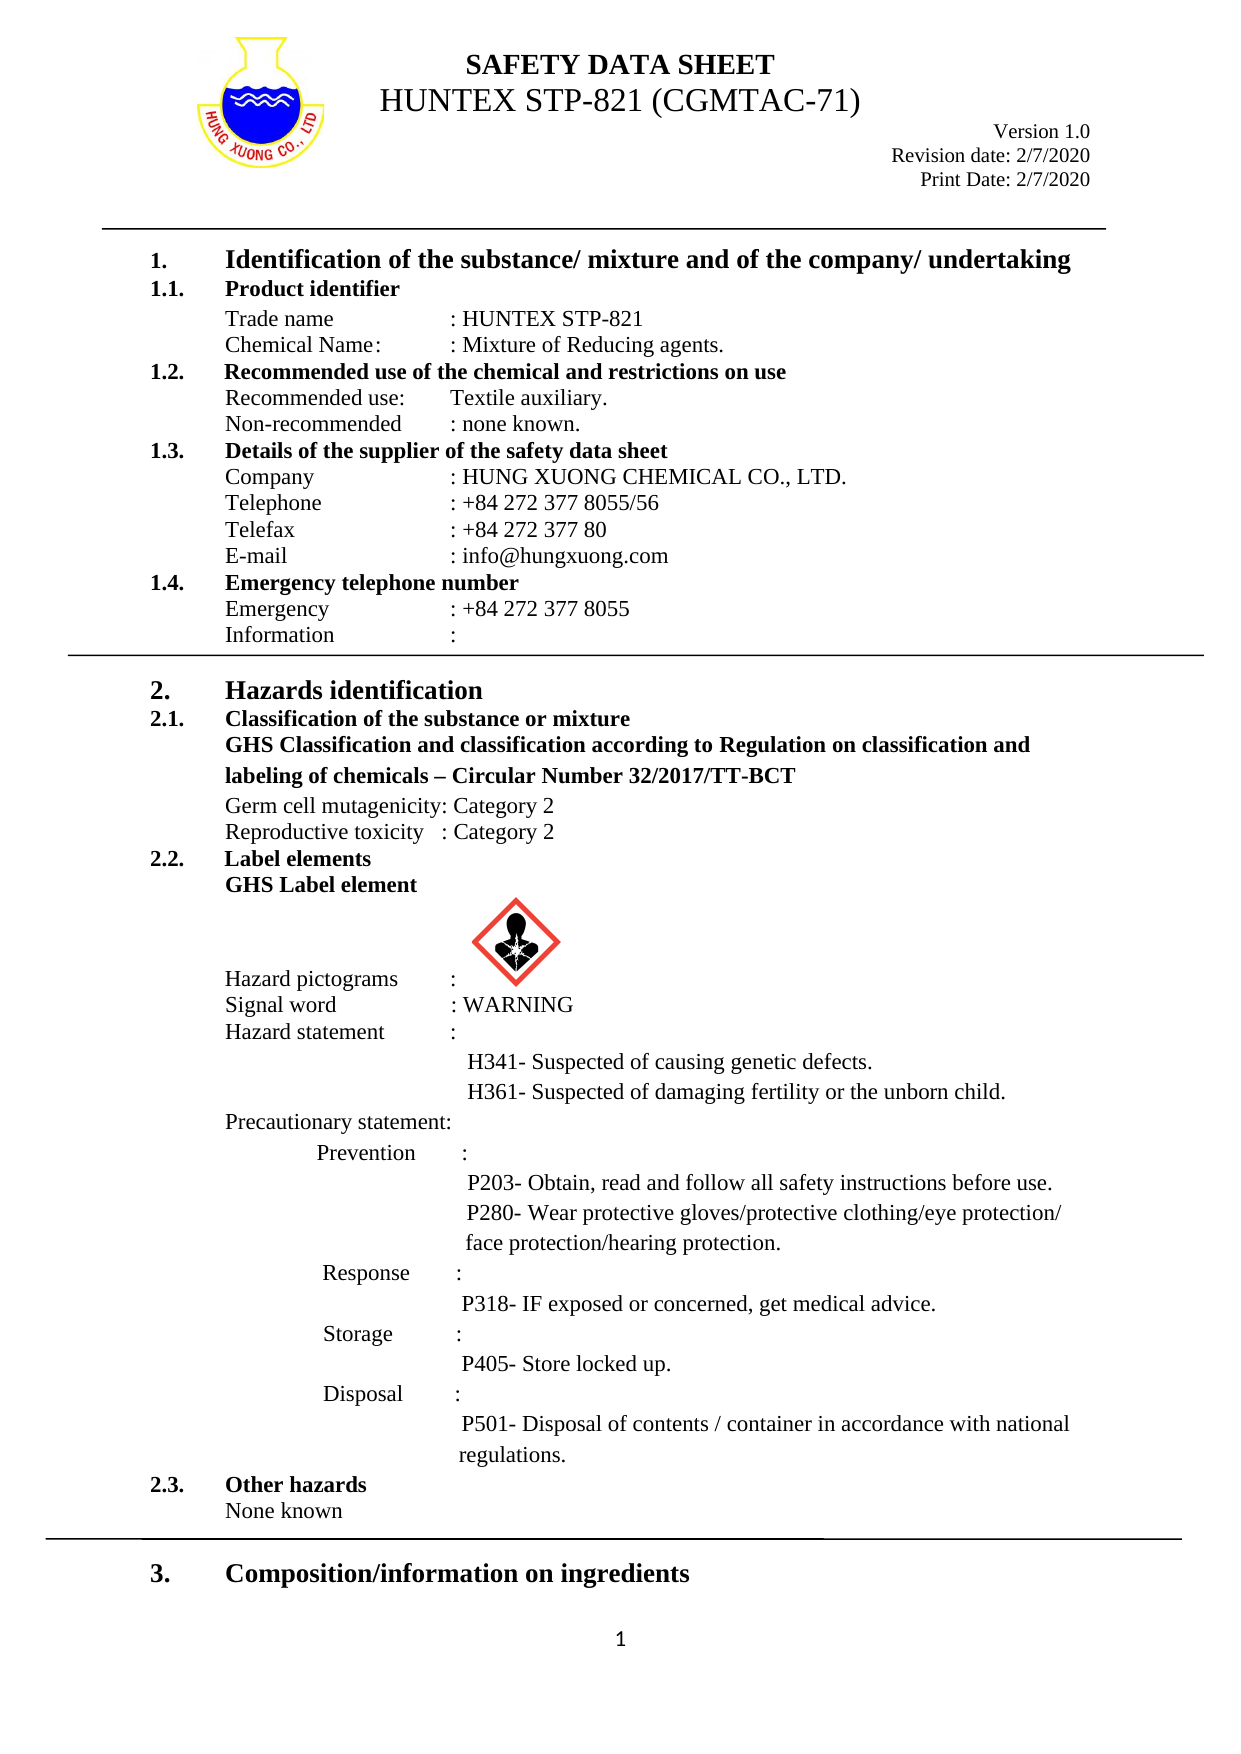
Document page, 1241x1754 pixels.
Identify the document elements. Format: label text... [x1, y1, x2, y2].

text Emergency : +84 272 377 8055 [150, 595, 1090, 621]
text GHS Label element [150, 871, 1090, 897]
text regulations. [150, 1441, 1090, 1467]
text Reproductive toxicity : Category 2 [150, 818, 1090, 844]
text 3. Composition/information on ingredients [150, 1558, 1090, 1589]
text P280- Wear protective gloves/protective clothing/eye protection/ [300, 1199, 1090, 1225]
text P405- Store locked up. [375, 1350, 1090, 1376]
text Response : [225, 1259, 1090, 1286]
text 1.4. Emergency telephone number [150, 568, 1090, 595]
text Signal word : WARNING [150, 991, 1090, 1018]
text Telefax : +84 272 377 80 [150, 516, 1090, 542]
text 1. Identification of the substance/ mixture and of the company/ undertaking [150, 244, 1090, 275]
text GHS Classification and classification according to Regulation on classification and labeling of chemicals – Circular Number 32/2017/TT-BCT [225, 731, 1090, 788]
text 1.1. Product identifier [150, 275, 1090, 301]
text Storage : [300, 1320, 1090, 1346]
text P203- Obtain, read and follow all safety instructions before use. [150, 1169, 1090, 1195]
text 2.3. Other hazards [150, 1471, 1090, 1497]
text 2. Hazards identification [150, 674, 1090, 705]
text Disposal : [150, 1380, 1090, 1407]
text 1.3. Details of the supplier of the safety data sheet [150, 437, 1090, 463]
text P501- Disposal of contents / container in accordance with national [375, 1410, 1090, 1437]
text face protection/hearing protection. [225, 1229, 1090, 1256]
text Non-recommended : none known. [150, 410, 1090, 437]
text Hazard statement : [150, 1018, 1090, 1044]
text P318- IF exposed or concerned, get medical advice. [375, 1289, 1090, 1316]
text Telephone : +84 272 377 8055/56 [150, 489, 1090, 516]
text Germ cell mutagenicity: Category 2 [150, 792, 1090, 818]
text E-mail : info@hungxuong.com [150, 542, 1090, 568]
text Precautionary statement: [150, 1108, 1090, 1135]
text 1.2. Recommended use of the chemical and restrictions on use [150, 358, 1090, 384]
picture [471, 897, 561, 987]
picture [197, 37, 325, 168]
text Hazard pictograms : [150, 897, 1090, 991]
text 2.1. Classification of the substance or mixture [150, 705, 1090, 731]
text H361- Suspected of damaging fertility or the unborn child. [150, 1078, 1090, 1104]
text Information : [150, 621, 1090, 648]
text Prevention : [150, 1138, 1090, 1165]
text Recommended use: Textile auxiliary. [150, 384, 1090, 410]
text Company : HUNG XUONG CHEMICAL CO., LTD. [150, 463, 1090, 489]
text Chemical Name : : Mixture of Reducing agents. [150, 331, 1090, 358]
text H341- Suspected of causing genetic defects. [150, 1048, 1090, 1074]
text None known [150, 1497, 1090, 1523]
text Trade name : HUNTEX STP-821 [150, 305, 1090, 331]
text 2.2. Label elements [150, 844, 1090, 871]
